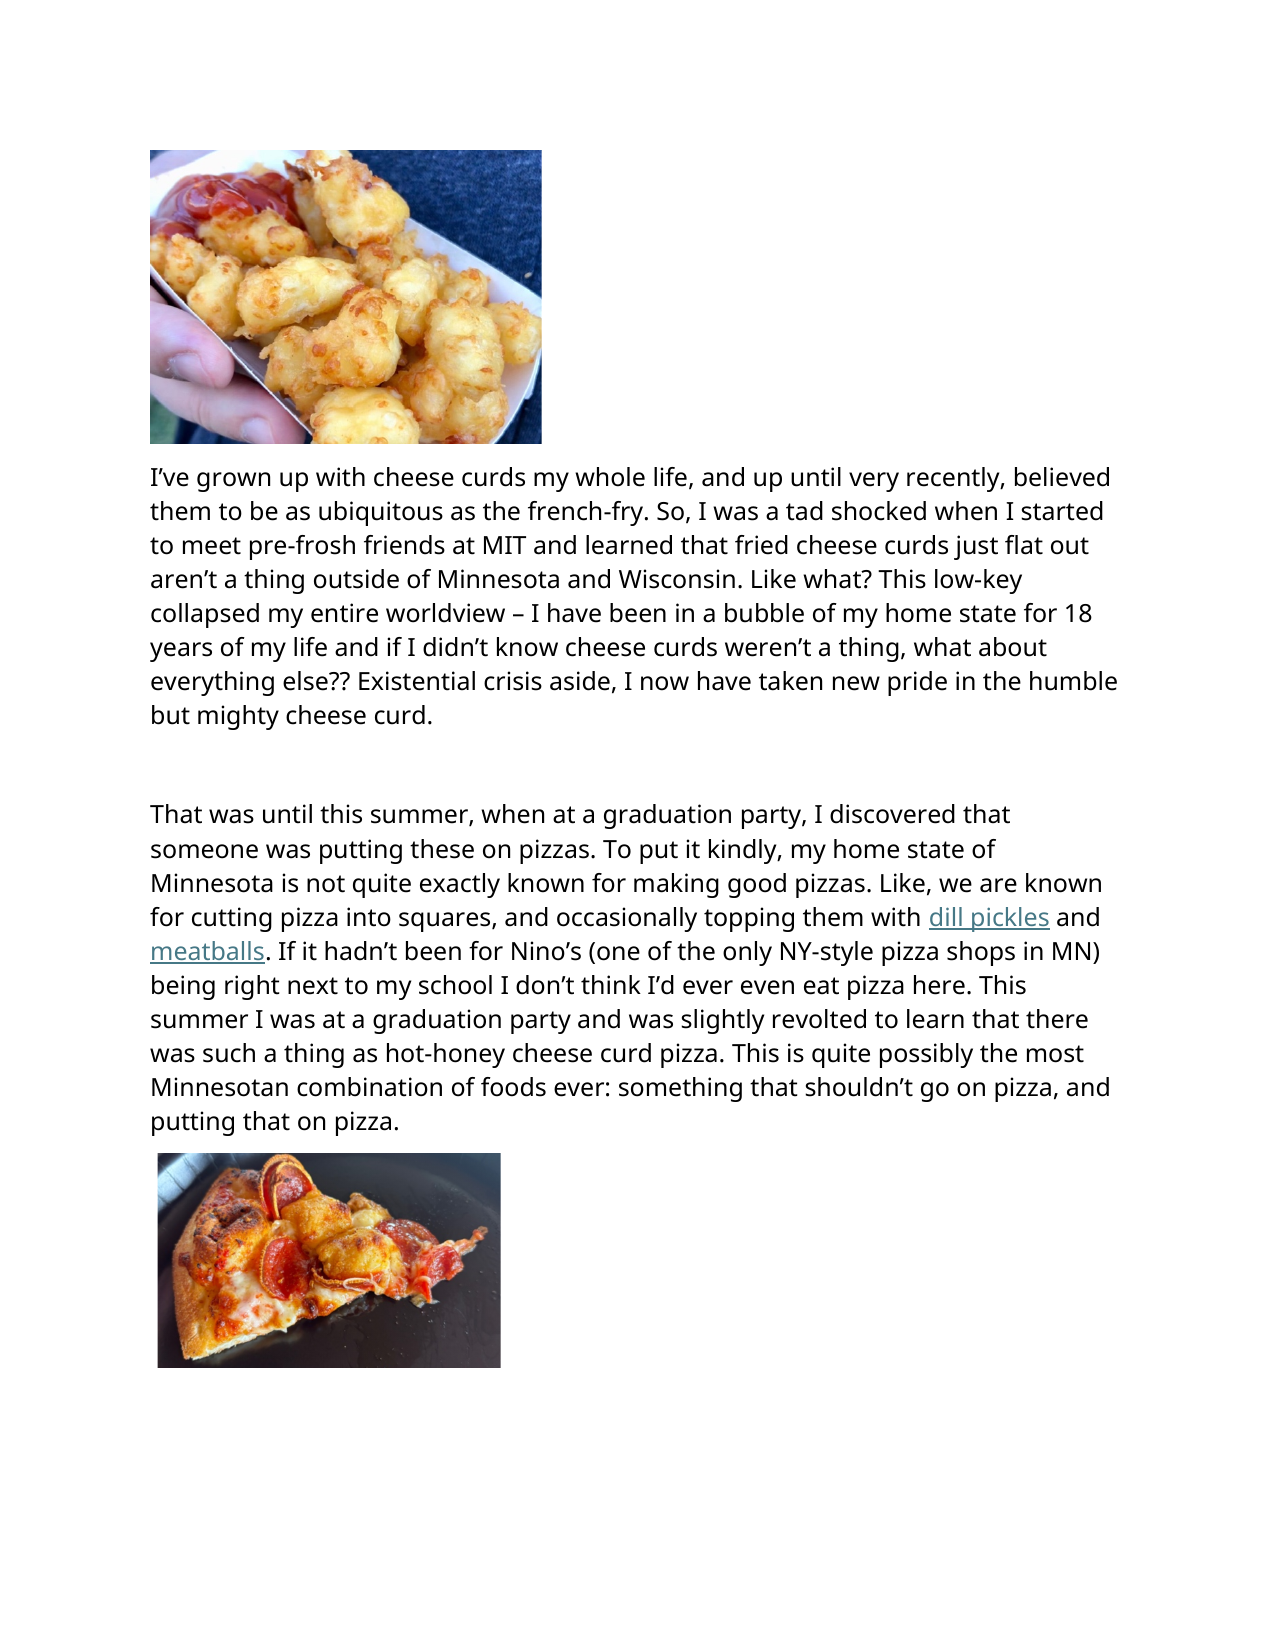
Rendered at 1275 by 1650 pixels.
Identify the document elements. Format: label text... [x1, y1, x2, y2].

text I’ve grown up with cheese curds my whole life, and up until very recently, believed them to be as ubiquitous as the french-fry. So, I was a tad shocked when I started to meet pre-frosh friends at MIT and learned that fried cheese curds just flat out aren’t a thing outside of Minnesota and Wisconsin. Like what? This low-key collapsed my entire worldview – I have been in a bubble of my home state for 18 years of my life and if I didn’t know cheese curds weren’t a thing, what about everything else?? Existential crisis aside, I now have taken new pride in the humble but mighty cheese curd. [150, 459, 1125, 732]
picture [150, 150, 542, 444]
text That was until this summer, when at a graduation party, I discovered that someone was putting these on pizzas. To put it kindly, my home state of Minnesota is not quite exactly known for making good pizzas. Like, we are known for cutting pizza into squares, and occasionally topping them with dill pickles and meatballs. If it hadn’t been for Nino’s (one of the only NY-style pizza shops in MN) being right next to my school I don’t think I’d ever even eat pizza here. This summer I was at a graduation party and was slightly revolted to learn that there was such a thing as hot-honey cheese curd pizza. This is quite possibly the most Minnesotan combination of foods ever: something that shouldn’t go on pizza, and putting that on pizza. [150, 797, 1125, 1138]
picture [158, 1153, 501, 1368]
